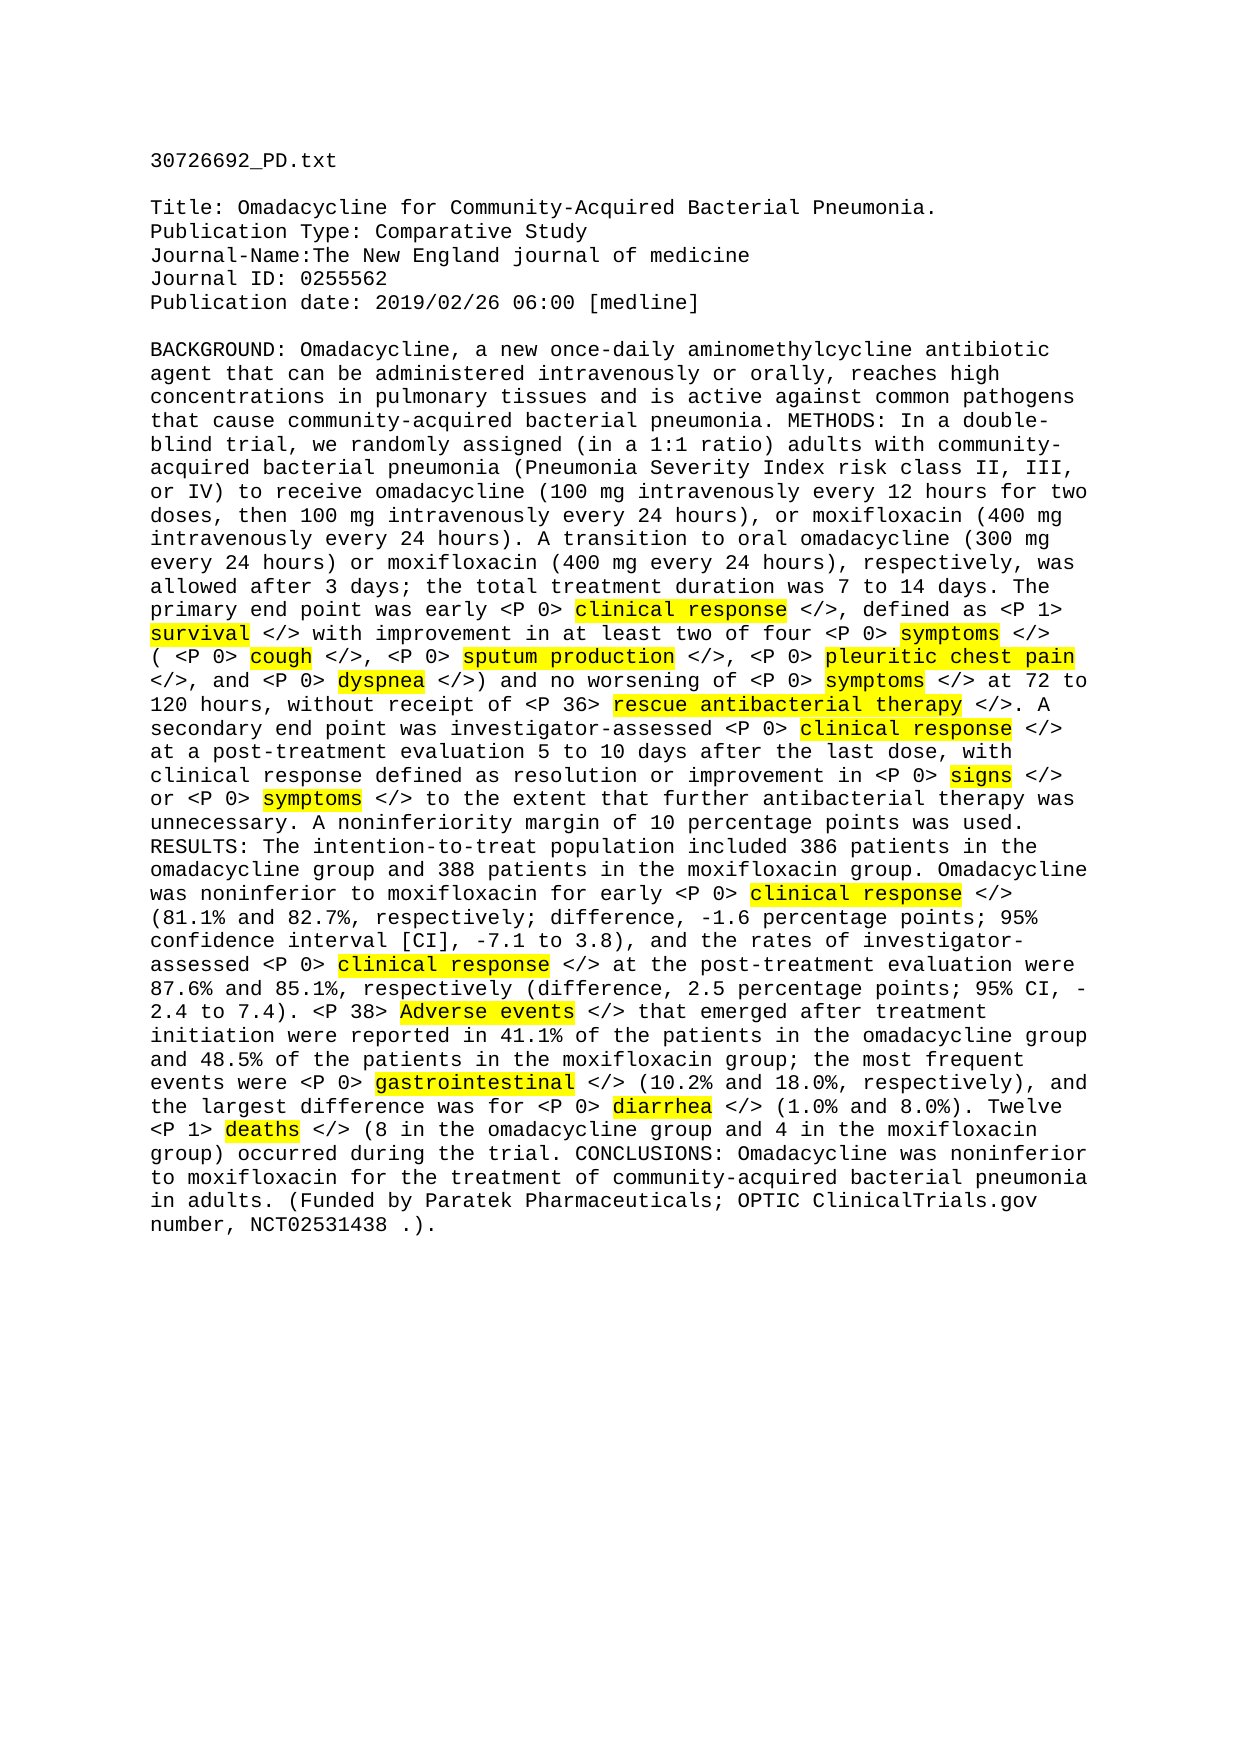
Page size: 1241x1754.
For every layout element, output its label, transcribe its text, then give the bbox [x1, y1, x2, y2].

text Publication date: 2019/02/26 06:00 [medline] [150, 292, 1090, 316]
text Journal ID: 0255562 [150, 268, 1090, 292]
text Publication Type: Comparative Study [150, 221, 1090, 244]
text Title: Omadacycline for Community-Acquired Bacterial Pneumonia. [150, 197, 1090, 221]
text Journal-Name:The New England journal of medicine [150, 244, 1090, 268]
text 30726692_PD.txt [150, 150, 1090, 174]
text BACKGROUND: Omadacycline, a new once-daily aminomethylcycline antibiotic agent that can be administered intravenously or orally, reaches high concentrations in pulmonary tissues and is active against common pathogens that cause community-acquired bacterial pneumonia. METHODS: In a double-blind trial, we randomly assigned (in a 1:1 ratio) adults with community-acquired bacterial pneumonia (Pneumonia Severity Index risk class II, III, or IV) to receive omadacycline (100 mg intravenously every 12 hours for two doses, then 100 mg intravenously every 24 hours), or moxifloxacin (400 mg intravenously every 24 hours). A transition to oral omadacycline (300 mg every 24 hours) or moxifloxacin (400 mg every 24 hours), respectively, was allowed after 3 days; the total treatment duration was 7 to 14 days. The primary end point was early <P 0> clinical response </>, defined as <P 1> survival </> with improvement in at least two of four <P 0> symptoms </> ( <P 0> cough </>, <P 0> sputum production </>, <P 0> pleuritic chest pain </>, and <P 0> dyspnea </>) and no worsening of <P 0> symptoms </> at 72 to 120 hours, without receipt of <P 36> rescue antibacterial therapy </>. A secondary end point was investigator-assessed <P 0> clinical response </> at a post-treatment evaluation 5 to 10 days after the last dose, with clinical response defined as resolution or improvement in <P 0> signs </> or <P 0> symptoms </> to the extent that further antibacterial therapy was unnecessary. A noninferiority margin of 10 percentage points was used. RESULTS: The intention-to-treat population included 386 patients in the omadacycline group and 388 patients in the moxifloxacin group. Omadacycline was noninferior to moxifloxacin for early <P 0> clinical response </> (81.1% and 82.7%, respectively; difference, -1.6 percentage points; 95% confidence interval [CI], -7.1 to 3.8), and the rates of investigator-assessed <P 0> clinical response </> at the post-treatment evaluation were 87.6% and 85.1%, respectively (difference, 2.5 percentage points; 95% CI, -2.4 to 7.4). <P 38> Adverse events </> that emerged after treatment initiation were reported in 41.1% of the patients in the omadacycline group and 48.5% of the patients in the moxifloxacin group; the most frequent events were <P 0> gastrointestinal </> (10.2% and 18.0%, respectively), and the largest difference was for <P 0> diarrhea </> (1.0% and 8.0%). Twelve <P 1> deaths </> (8 in the omadacycline group and 4 in the moxifloxacin group) occurred during the trial. CONCLUSIONS: Omadacycline was noninferior to moxifloxacin for the treatment of community-acquired bacterial pneumonia in adults. (Funded by Paratek Pharmaceuticals; OPTIC ClinicalTrials.gov number, NCT02531438 .). [150, 339, 1090, 1238]
